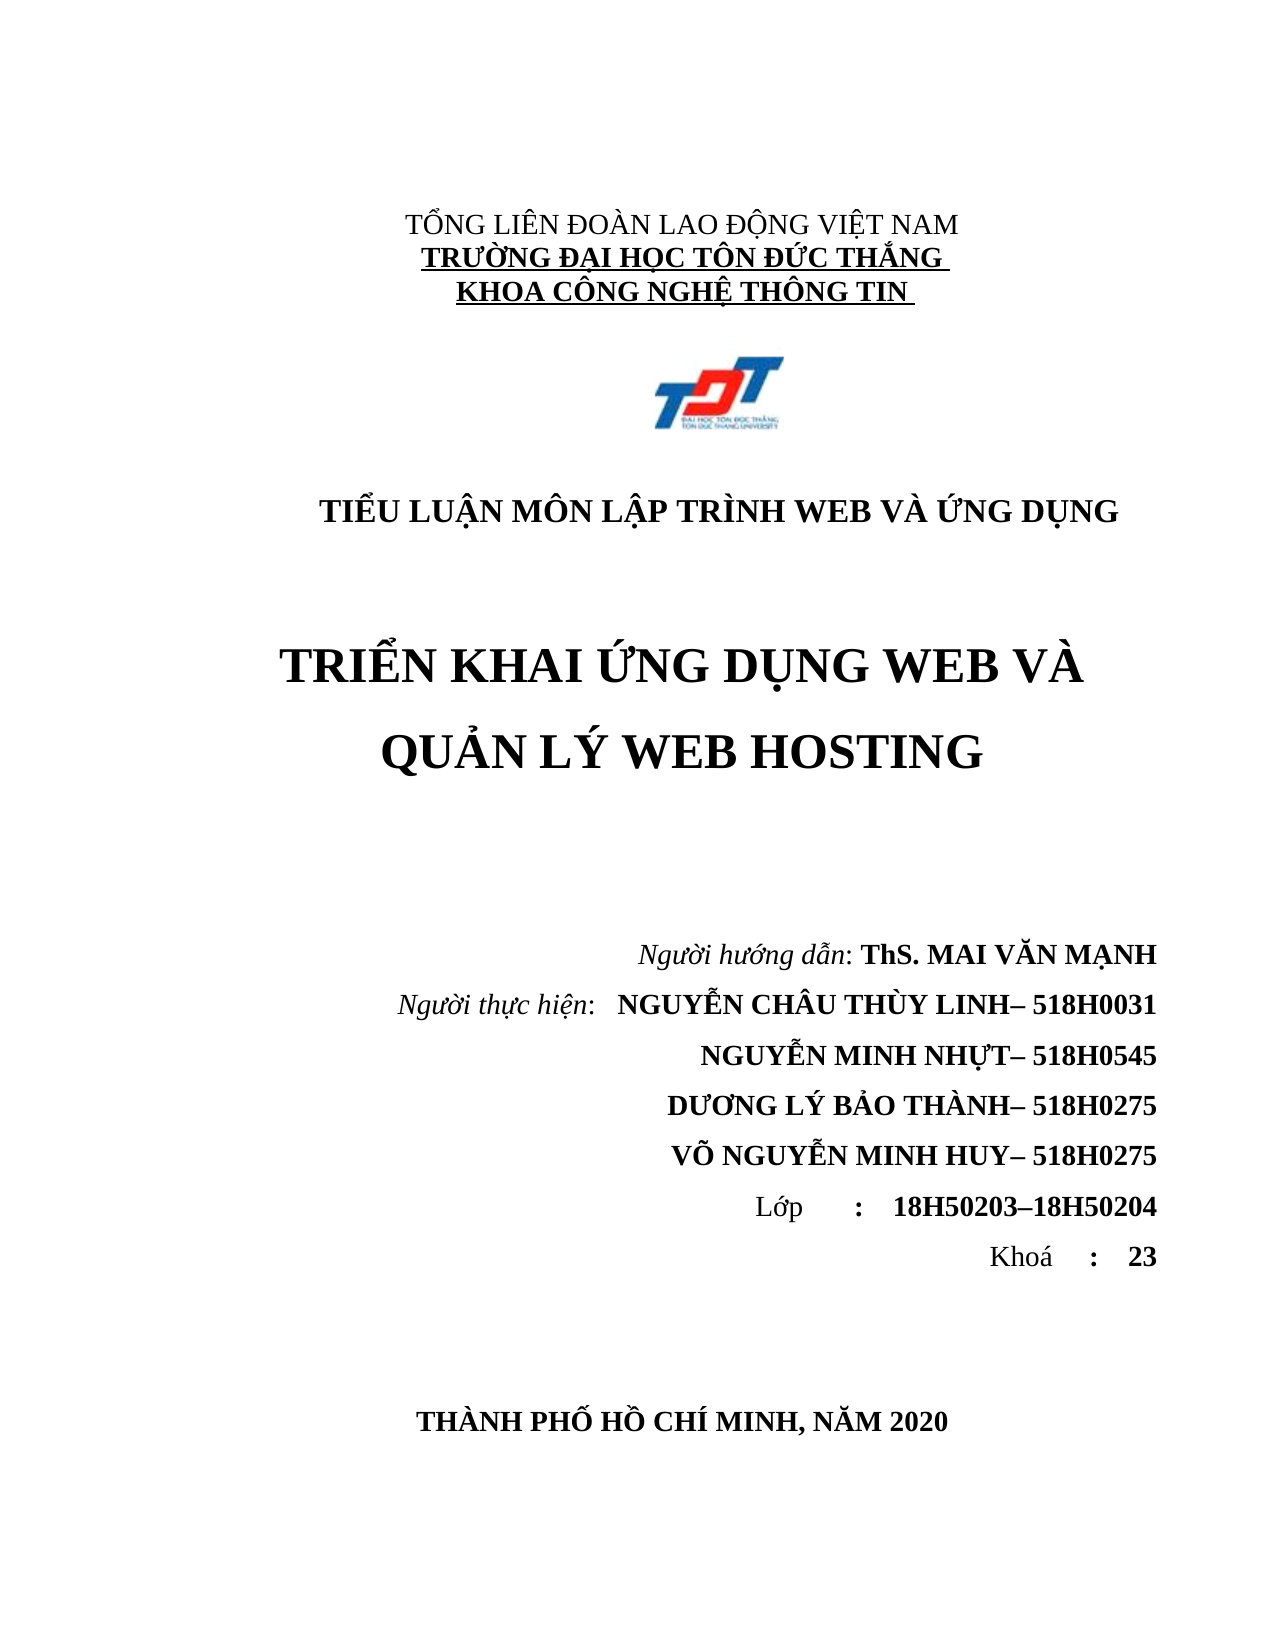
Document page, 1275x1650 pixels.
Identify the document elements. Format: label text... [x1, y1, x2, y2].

text DƯƠNG LÝ BẢO THÀNH– 518H0275 [207, 1088, 1157, 1122]
text TỔNG LIÊN ĐOÀN LAO ĐỘNG VIỆT NAM [207, 207, 1157, 240]
text Người hướng dẫn: ThS. MAI VĂN MẠNH [207, 937, 1157, 971]
text Lớp : 18H50203–18H50204 [207, 1189, 1157, 1222]
text KHOA CÔNG NGHỆ THÔNG TIN [207, 274, 1157, 307]
text VÕ NGUYỄN MINH HUY– 518H0275 [207, 1138, 1157, 1172]
picture [654, 336, 785, 458]
text Người thực hiện: NGUYỄN CHÂU THÙY LINH– 518H0031 [207, 987, 1157, 1021]
text TIỂU LUẬN MÔN LẬP TRÌNH WEB VÀ ỨNG DỤNG [207, 492, 1157, 530]
text TRIỂN KHAI ỨNG DỤNG WEB VÀ QUẢN LÝ WEB HOSTING [207, 635, 1157, 779]
text NGUYỄN MINH NHỰT– 518H0545 [207, 1038, 1157, 1071]
text Khoá : 23 [207, 1239, 1157, 1273]
text THÀNH PHỐ HỒ CHÍ MINH, NĂM 2020 [207, 1404, 1157, 1438]
text TRƯỜNG ĐẠI HỌC TÔN ĐỨC THẮNG [207, 240, 1157, 274]
